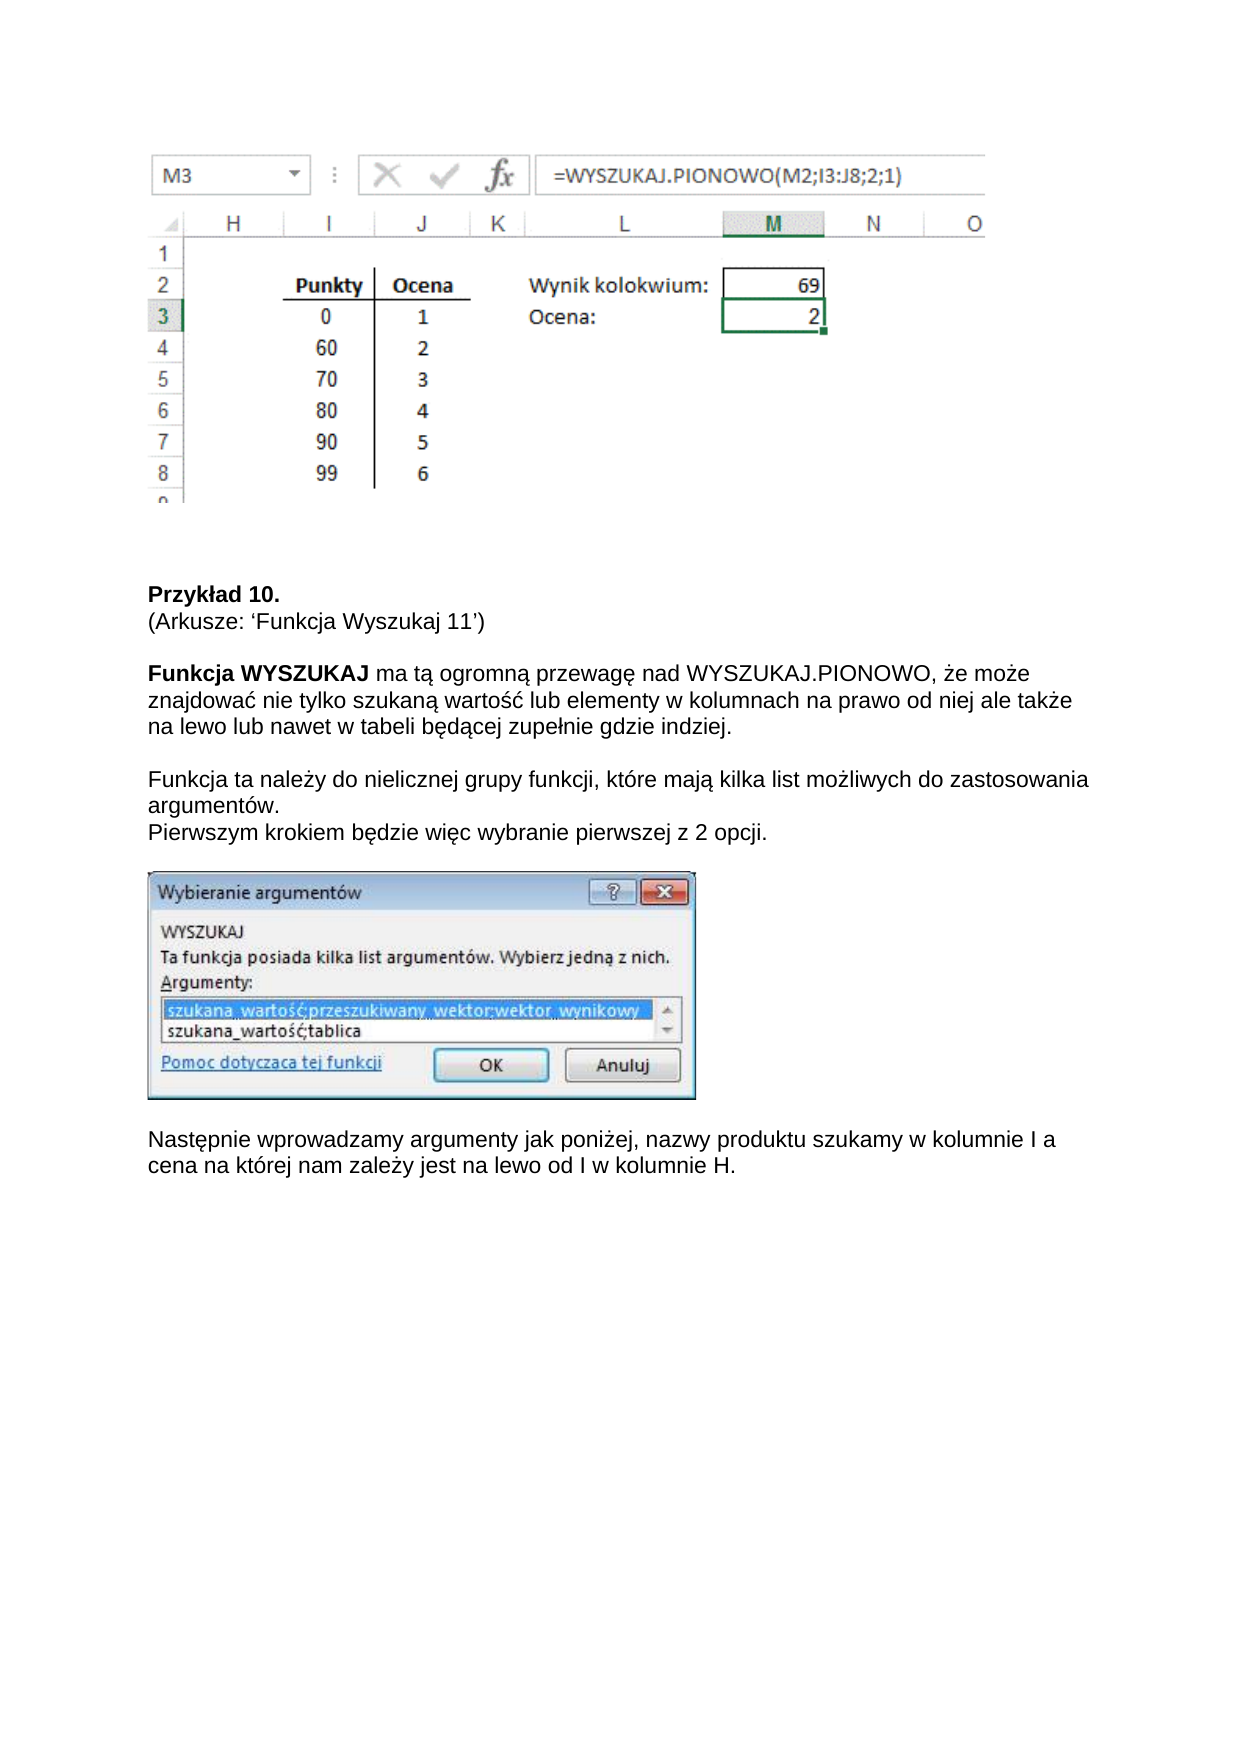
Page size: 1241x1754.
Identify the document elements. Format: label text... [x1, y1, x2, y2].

text Następnie wprowadzamy argumenty jak poniżej, nazwy produktu szukamy w kolumnie I a cena na której nam zależy jest na lewo od I w kolumnie H. [148, 1126, 1093, 1178]
text (Arkusze: ‘Funkcja Wyszukaj 11’) [148, 608, 1093, 634]
text Funkcja ta należy do nielicznej grupy funkcji, które mają kilka list możliwych do zastosowania argumentów. [148, 766, 1093, 818]
text Pierwszym krokiem będzie więc wybranie pierwszej z 2 opcji. [148, 818, 1093, 845]
picture [147, 871, 697, 1100]
text Funkcja WYSZUKAJ ma tą ogromną przewagę nad WYSZUKAJ.PIONOWO, że może znajdować nie tylko szukaną wartość lub elementy w kolumnach na prawo od niej ale także na lewo lub nawet w tabeli będącej zupełnie gdzie indziej. [148, 660, 1093, 739]
picture [147, 147, 985, 503]
text Przykład 10. [148, 581, 1093, 608]
